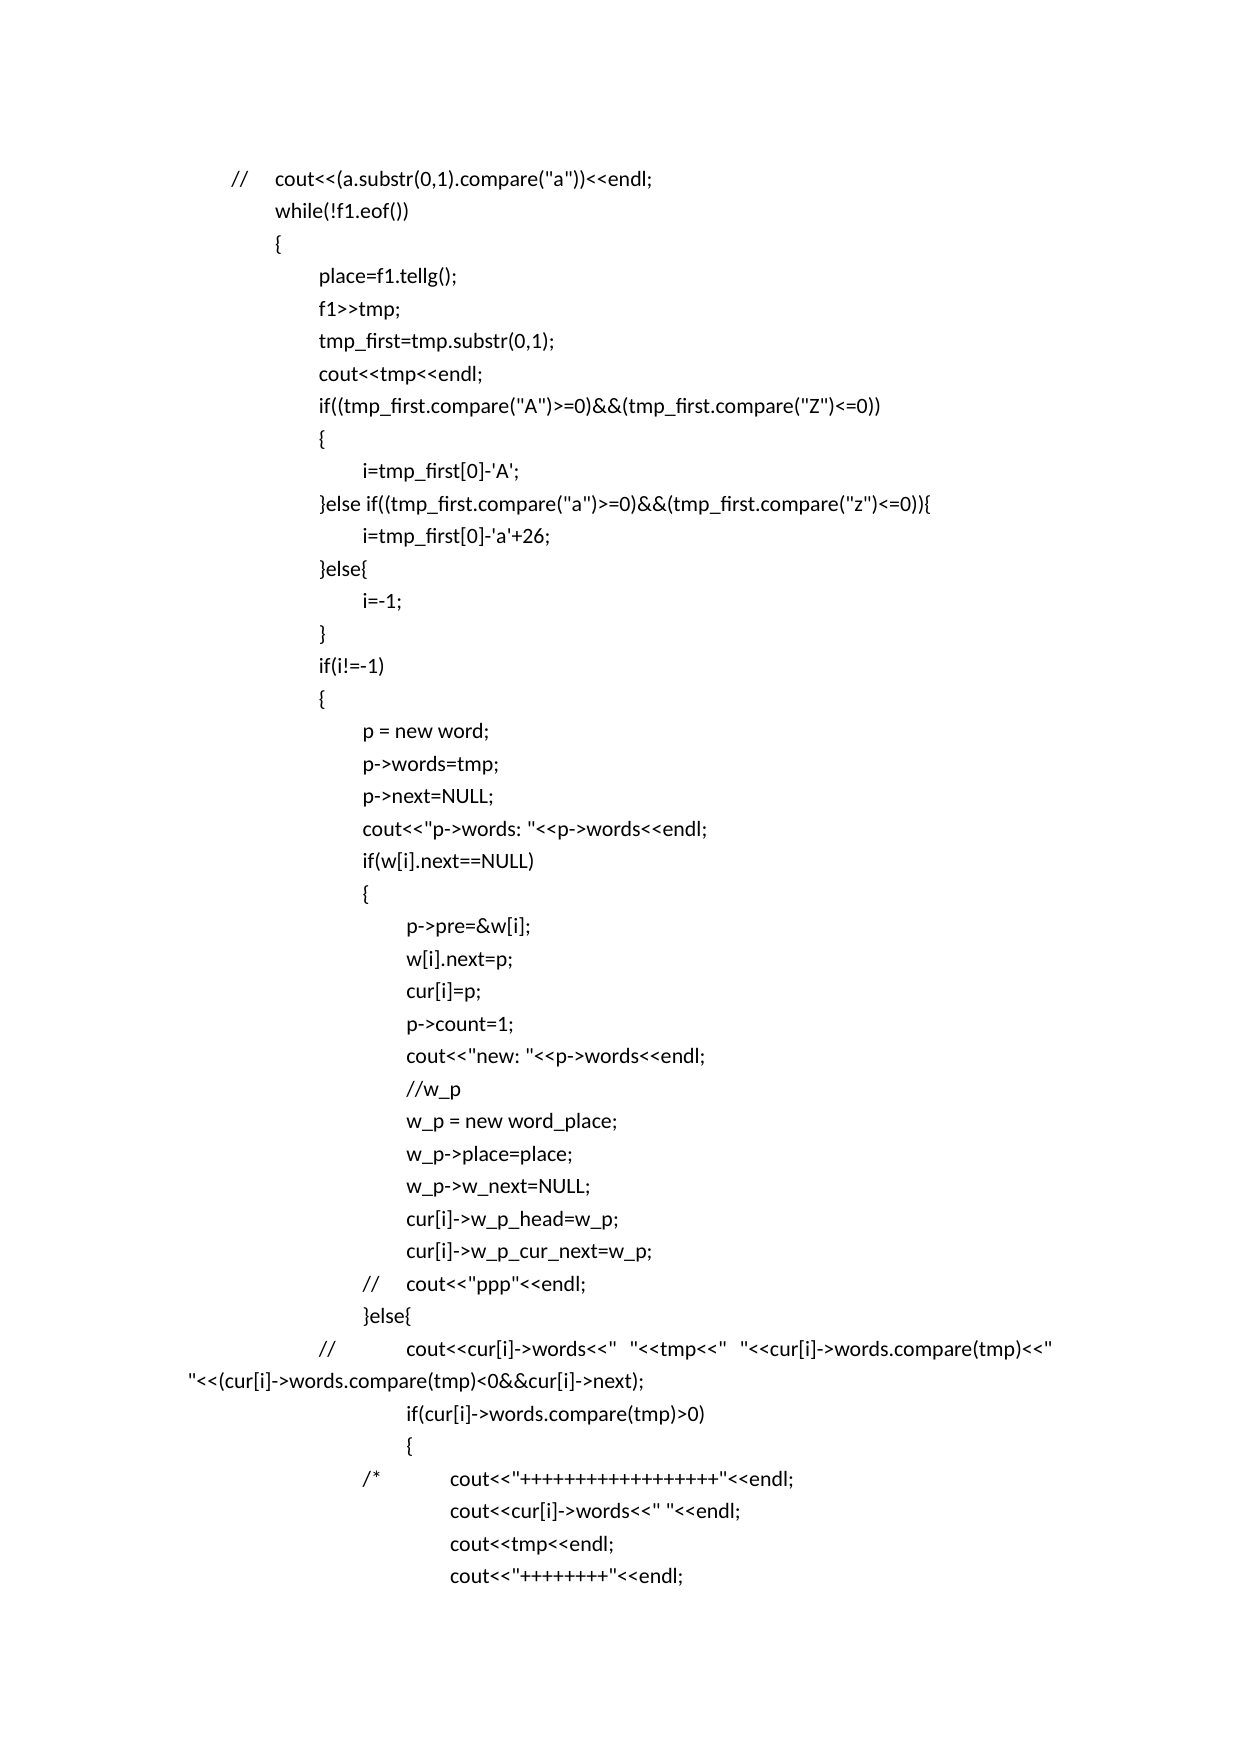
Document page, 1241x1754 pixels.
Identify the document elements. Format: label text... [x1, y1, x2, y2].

text }else{ [187, 1299, 1053, 1332]
text if((tmp_first.compare("A")>=0)&&(tmp_first.compare("Z")<=0)) [187, 389, 1053, 422]
text { [187, 877, 1053, 909]
text p->words=tmp; [187, 747, 1053, 779]
text }else if((tmp_first.compare("a")>=0)&&(tmp_first.compare("z")<=0)){ [187, 487, 1053, 519]
text // cout<<cur[i]->words<<" "<<tmp<<" "<<cur[i]->words.compare(tmp)<<" "<<(cur[i]->words.compare(tmp)<0&&cur[i]->next); [187, 1332, 1053, 1397]
text f1>>tmp; [187, 292, 1053, 324]
text p->pre=&w[i]; [187, 909, 1053, 942]
text cout<<"p->words: "<<p->words<<endl; [187, 812, 1053, 844]
text if(i!=-1) [187, 649, 1053, 682]
text if(w[i].next==NULL) [187, 844, 1053, 877]
text cur[i]->w_p_cur_next=w_p; [187, 1234, 1053, 1267]
text i=-1; [187, 584, 1053, 617]
text cur[i]=p; [187, 974, 1053, 1007]
text if(cur[i]->words.compare(tmp)>0) [187, 1397, 1053, 1429]
text w_p = new word_place; [187, 1104, 1053, 1137]
text } [187, 617, 1053, 649]
text i=tmp_first[0]-'a'+26; [187, 519, 1053, 552]
text // cout<<(a.substr(0,1).compare("a"))<<endl; [187, 162, 1053, 194]
text w_p->place=place; [187, 1137, 1053, 1169]
text cout<<"new: "<<p->words<<endl; [187, 1039, 1053, 1072]
text p = new word; [187, 714, 1053, 747]
text }else{ [187, 552, 1053, 584]
text //w_p [187, 1072, 1053, 1104]
text cur[i]->w_p_head=w_p; [187, 1202, 1053, 1234]
text // cout<<"ppp"<<endl; [187, 1267, 1053, 1299]
text { [187, 422, 1053, 454]
text cout<<"++++++++"<<endl; [187, 1559, 1053, 1592]
text cout<<cur[i]->words<<" "<<endl; [187, 1494, 1053, 1527]
text p->next=NULL; [187, 779, 1053, 812]
text /* cout<<"++++++++++++++++++"<<endl; [187, 1462, 1053, 1494]
text { [187, 1429, 1053, 1462]
text cout<<tmp<<endl; [187, 357, 1053, 389]
text w[i].next=p; [187, 942, 1053, 974]
text i=tmp_first[0]-'A'; [187, 454, 1053, 487]
text tmp_first=tmp.substr(0,1); [187, 324, 1053, 357]
text { [187, 682, 1053, 714]
text while(!f1.eof()) [187, 194, 1053, 227]
text { [187, 227, 1053, 259]
text p->count=1; [187, 1007, 1053, 1039]
text w_p->w_next=NULL; [187, 1169, 1053, 1202]
text cout<<tmp<<endl; [187, 1527, 1053, 1559]
text place=f1.tellg(); [187, 259, 1053, 292]
